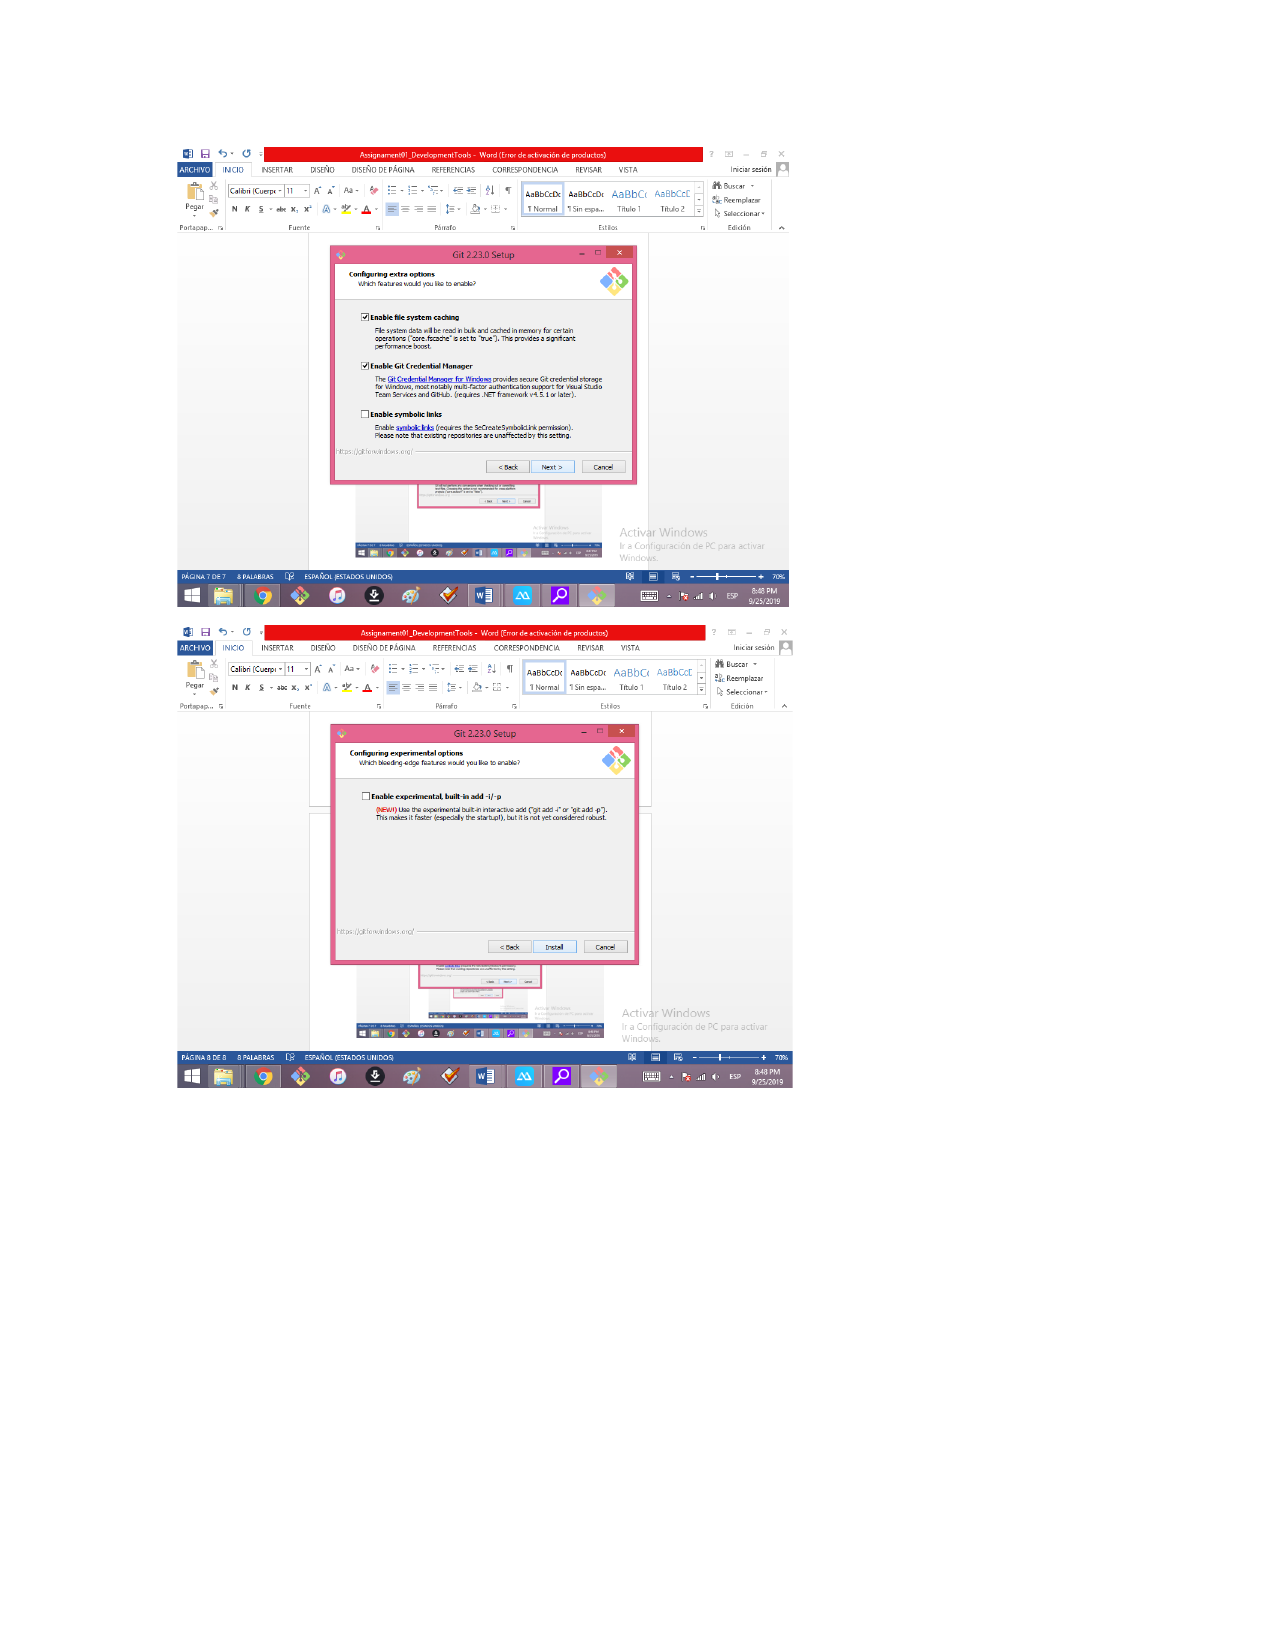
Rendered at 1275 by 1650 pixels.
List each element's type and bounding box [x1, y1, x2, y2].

picture [177, 625, 793, 1088]
picture [177, 147, 789, 607]
